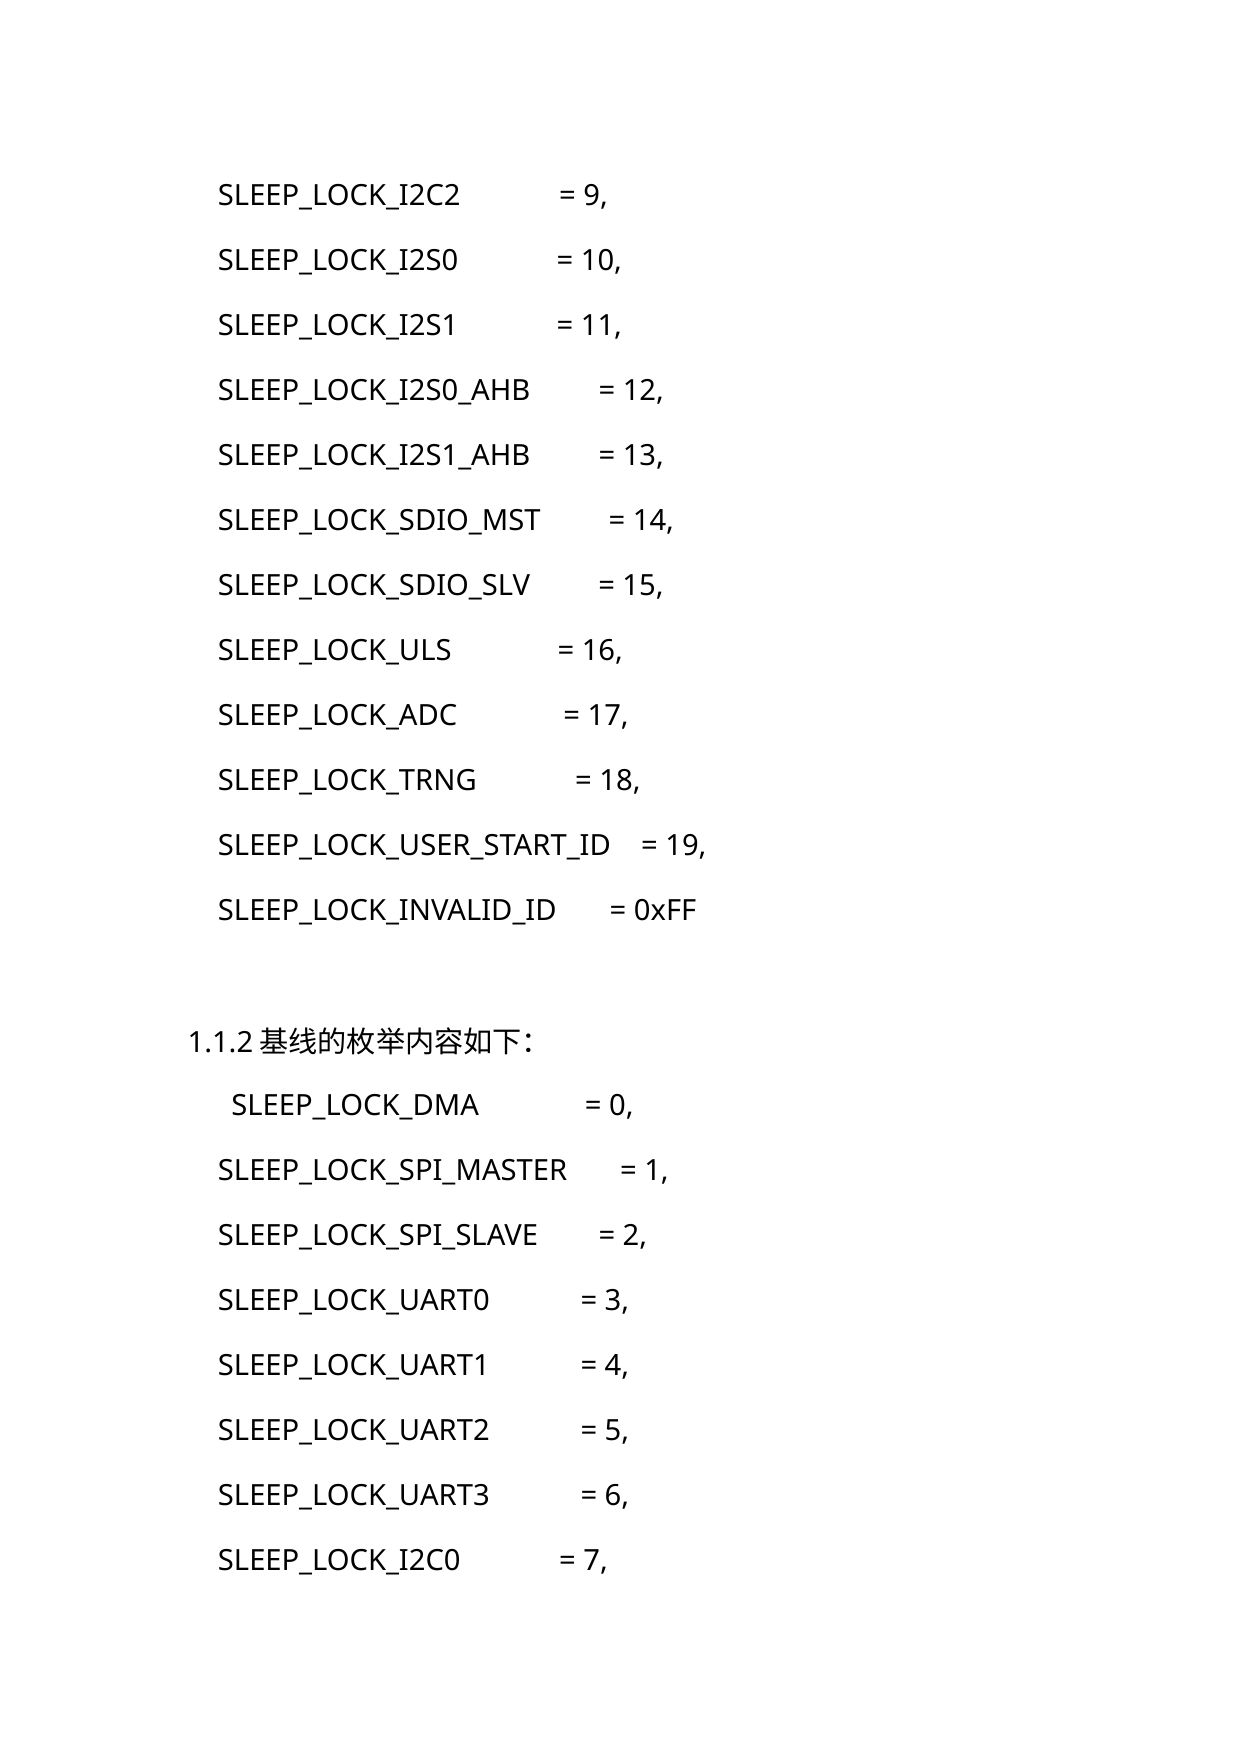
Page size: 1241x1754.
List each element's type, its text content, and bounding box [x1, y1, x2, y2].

text SLEEP_LOCK_I2S1 = 11, [187, 292, 1053, 357]
text SLEEP_LOCK_SDIO_SLV = 15, [187, 552, 1053, 617]
text SLEEP_LOCK_USER_START_ID = 19, [187, 812, 1053, 877]
text SLEEP_LOCK_UART1 = 4, [187, 1332, 1053, 1397]
text SLEEP_LOCK_SPI_MASTER = 1, [187, 1137, 1053, 1202]
text SLEEP_LOCK_INVALID_ID = 0xFF [187, 877, 1053, 942]
text SLEEP_LOCK_ULS = 16, [187, 617, 1053, 682]
text SLEEP_LOCK_I2S0_AHB = 12, [187, 357, 1053, 422]
text SLEEP_LOCK_I2C2 = 9, [187, 162, 1053, 227]
text SLEEP_LOCK_UART0 = 3, [187, 1267, 1053, 1332]
text SLEEP_LOCK_I2S1_AHB = 13, [187, 422, 1053, 487]
text SLEEP_LOCK_I2C0 = 7, [187, 1527, 1053, 1592]
text SLEEP_LOCK_I2S0 = 10, [187, 227, 1053, 292]
text SLEEP_LOCK_SDIO_MST = 14, [187, 487, 1053, 552]
text SLEEP_LOCK_UART3 = 6, [187, 1462, 1053, 1527]
text 1.1.2基线的枚举内容如下： [187, 1007, 1053, 1072]
text SLEEP_LOCK_UART2 = 5, [187, 1397, 1053, 1462]
text SLEEP_LOCK_ADC = 17, [187, 682, 1053, 747]
text SLEEP_LOCK_TRNG = 18, [187, 747, 1053, 812]
text SLEEP_LOCK_DMA = 0, [187, 1072, 1053, 1137]
text SLEEP_LOCK_SPI_SLAVE = 2, [187, 1202, 1053, 1267]
